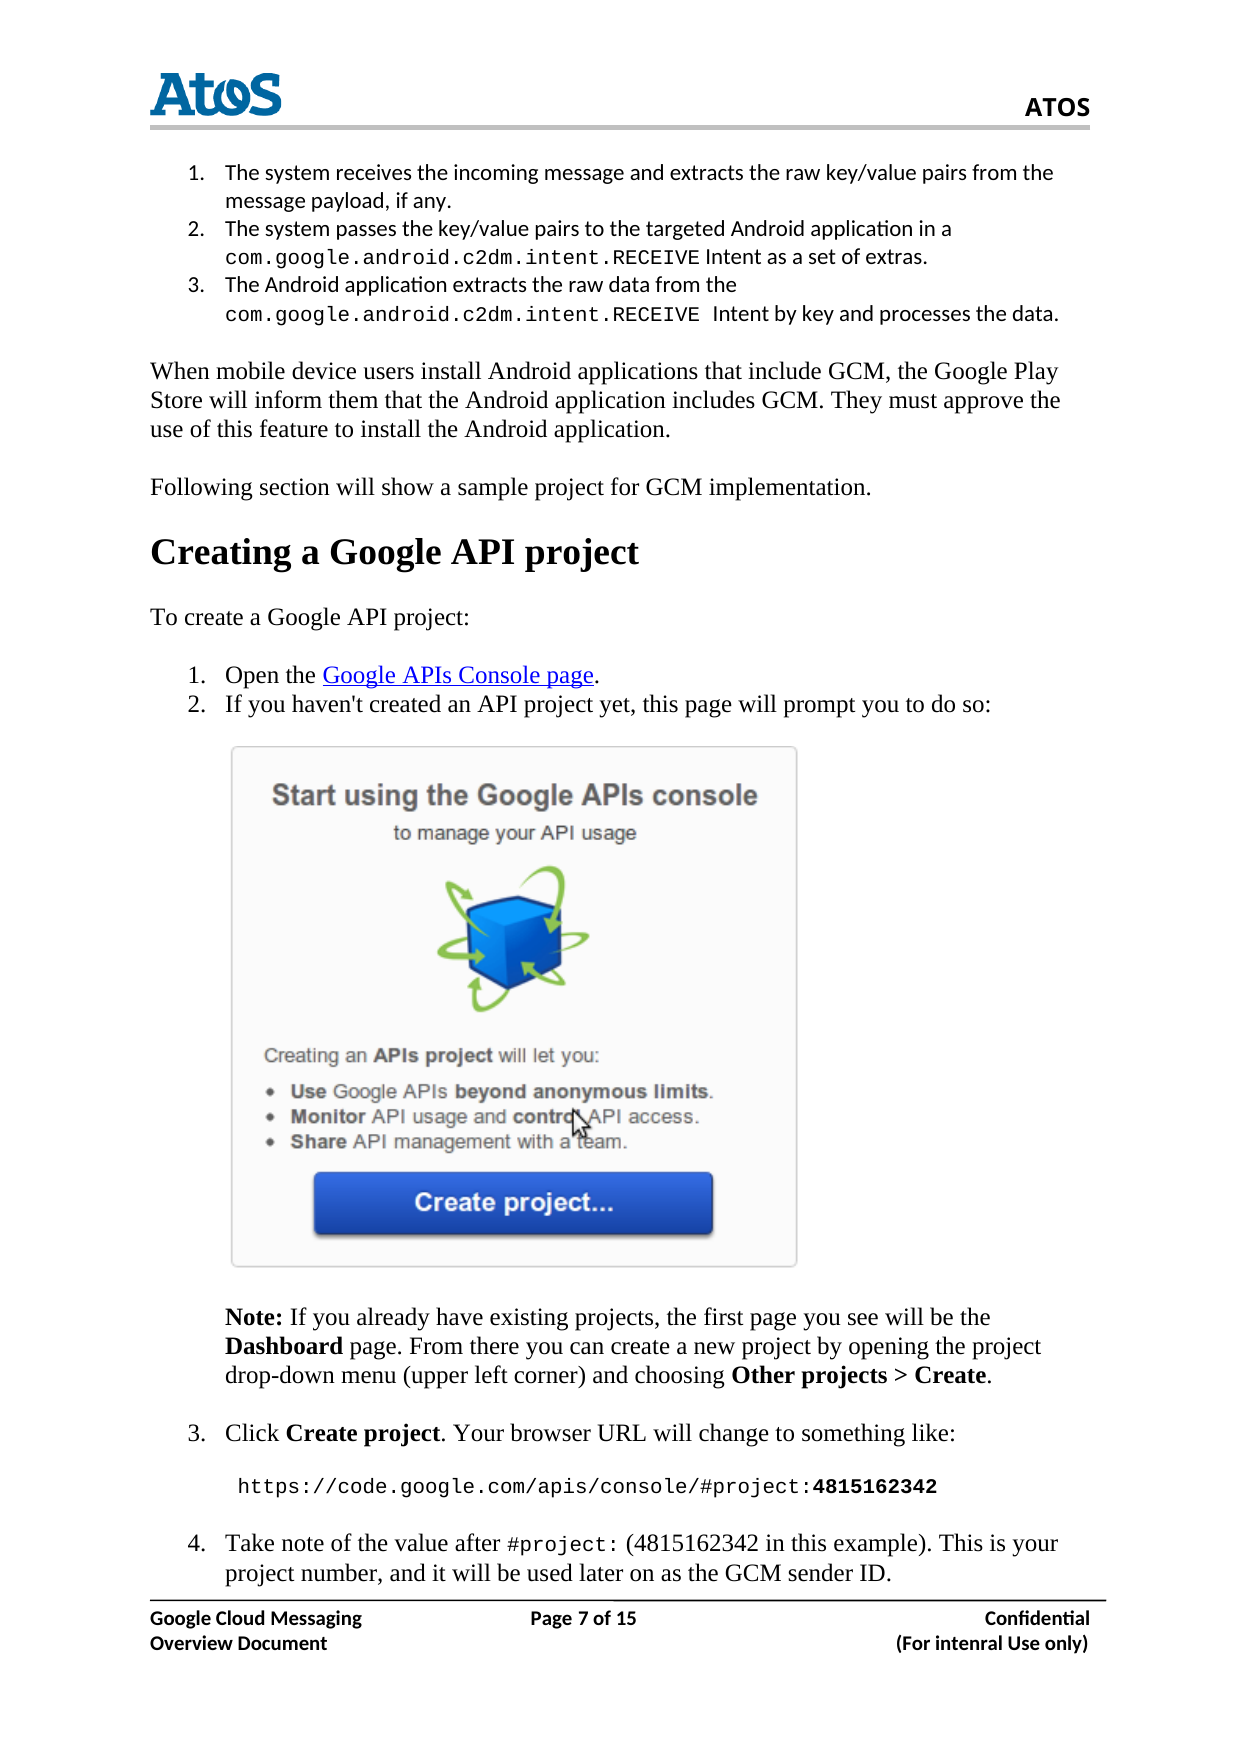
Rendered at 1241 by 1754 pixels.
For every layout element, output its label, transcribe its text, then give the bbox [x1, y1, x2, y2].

text To create a Google API project: [150, 602, 1090, 631]
list The Android application extracts the raw data from the com.google.android.c2dm.intent.RECEIVE Intent by key and processes the data. [187, 271, 1090, 327]
list Take note of the value after #project: (4815162342 in this example). This is your project number, and it will be used later on as the GCM sender ID. [187, 1528, 1090, 1587]
text https://code.google.com/apis/console/#project:4815162342 [225, 1476, 1090, 1499]
picture [225, 746, 804, 1274]
list If you haven't created an API project yet, this page will prompt you to do so: [187, 689, 1090, 717]
list The system receives the incoming message and extracts the raw key/value pairs from the message payload, if any. [187, 158, 1090, 214]
text Following section will show a sample project for GCM implementation. [150, 472, 1090, 501]
text Note: If you already have existing projects, the first page you see will be the Dashboard page. From there you can create a new project by opening the project drop-down menu (upper left corner) and choosing Other projects > Create. [225, 1302, 1090, 1388]
text Creating a Google API project [150, 530, 1090, 573]
list Click Create project. Your browser URL will change to something like: [187, 1418, 1090, 1446]
list The system passes the key/value pairs to the targeted Android application in a com.google.android.c2dm.intent.RECEIVE Intent as a set of extras. [187, 214, 1090, 271]
list Open the Google APIs Console page. [187, 660, 1090, 689]
text When mobile device users install Android applications that include GCM, the Google Play Store will inform them that the Android application includes GCM. They must approve the use of this feature to install the Android application. [150, 356, 1090, 443]
picture [150, 73, 282, 116]
